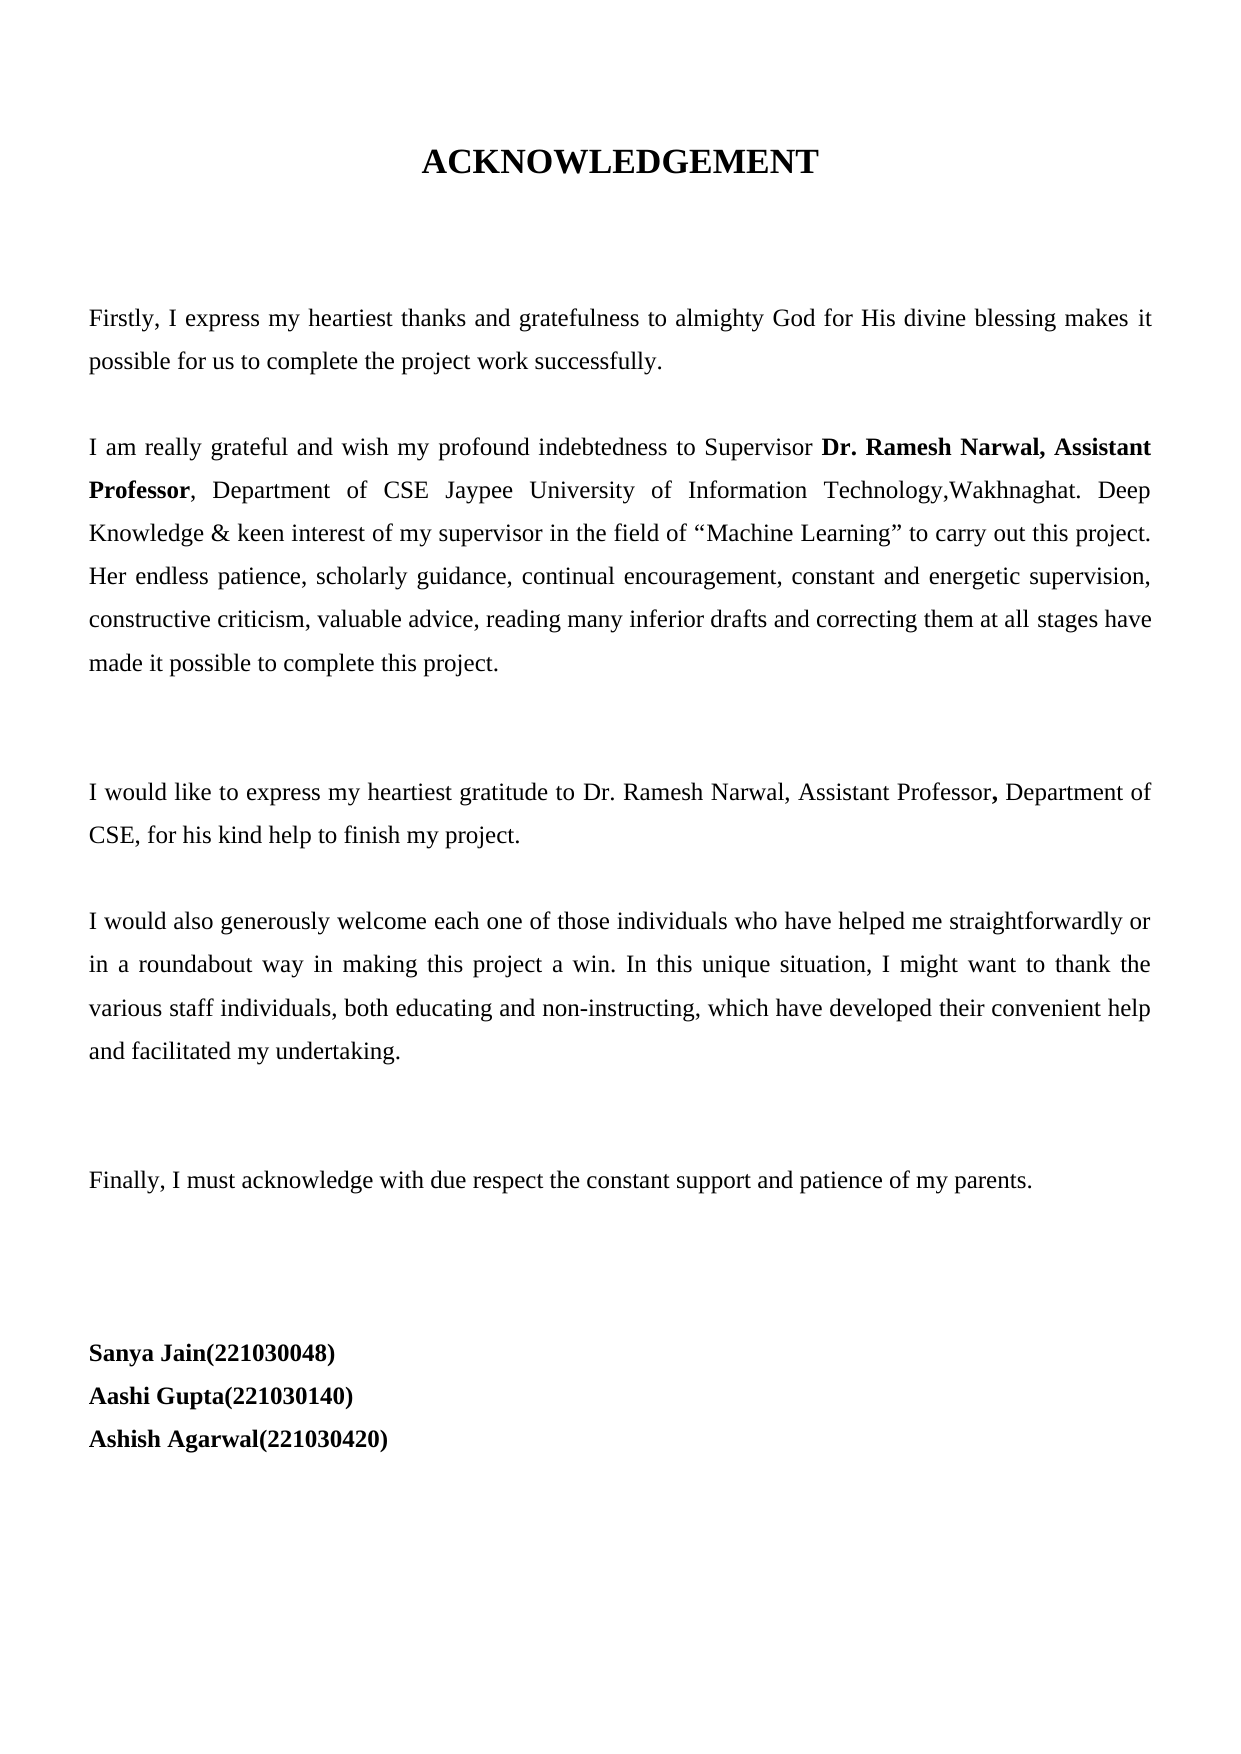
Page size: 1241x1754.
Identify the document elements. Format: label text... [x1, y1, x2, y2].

text ACKNOWLEDGEMENT [89, 141, 1152, 182]
text I am really grateful and wish my profound indebtedness to Supervisor Dr. Ramesh Narwal, Assistant Professor, Department of CSE Jaypee University of Information Technology,Wakhnaghat. Deep Knowledge & keen interest of my supervisor in the field of “Machine Learning” to carry out this project. Her endless patience, scholarly guidance, continual encouragement, constant and energetic supervision, constructive criticism, valuable advice, reading many inferior drafts and correcting them at all stages have made it possible to complete this project. [89, 432, 1152, 676]
text Sanya Jain(221030048) [89, 1338, 1152, 1366]
text Ashish Agarwal(221030420) [89, 1424, 1152, 1453]
text Finally, I must acknowledge with due respect the constant support and patience of my parents. [89, 1165, 1152, 1194]
text Aashi Gupta(221030140) [89, 1381, 1152, 1409]
text I would like to express my heartiest gratitude to Dr. Ramesh Narwal, Assistant Professor, Department of CSE, for his kind help to finish my project. [89, 777, 1152, 849]
text Firstly, I express my heartiest thanks and gratefulness to almighty God for His divine blessing makes it possible for us to complete the project work successfully. [89, 303, 1152, 374]
text I would also generously welcome each one of those individuals who have helped me straightforwardly or in a roundabout way in making this project a win. In this unique situation, I might want to thank the various staff individuals, both educating and non-instructing, which have developed their convenient help and facilitated my undertaking. [89, 906, 1152, 1064]
